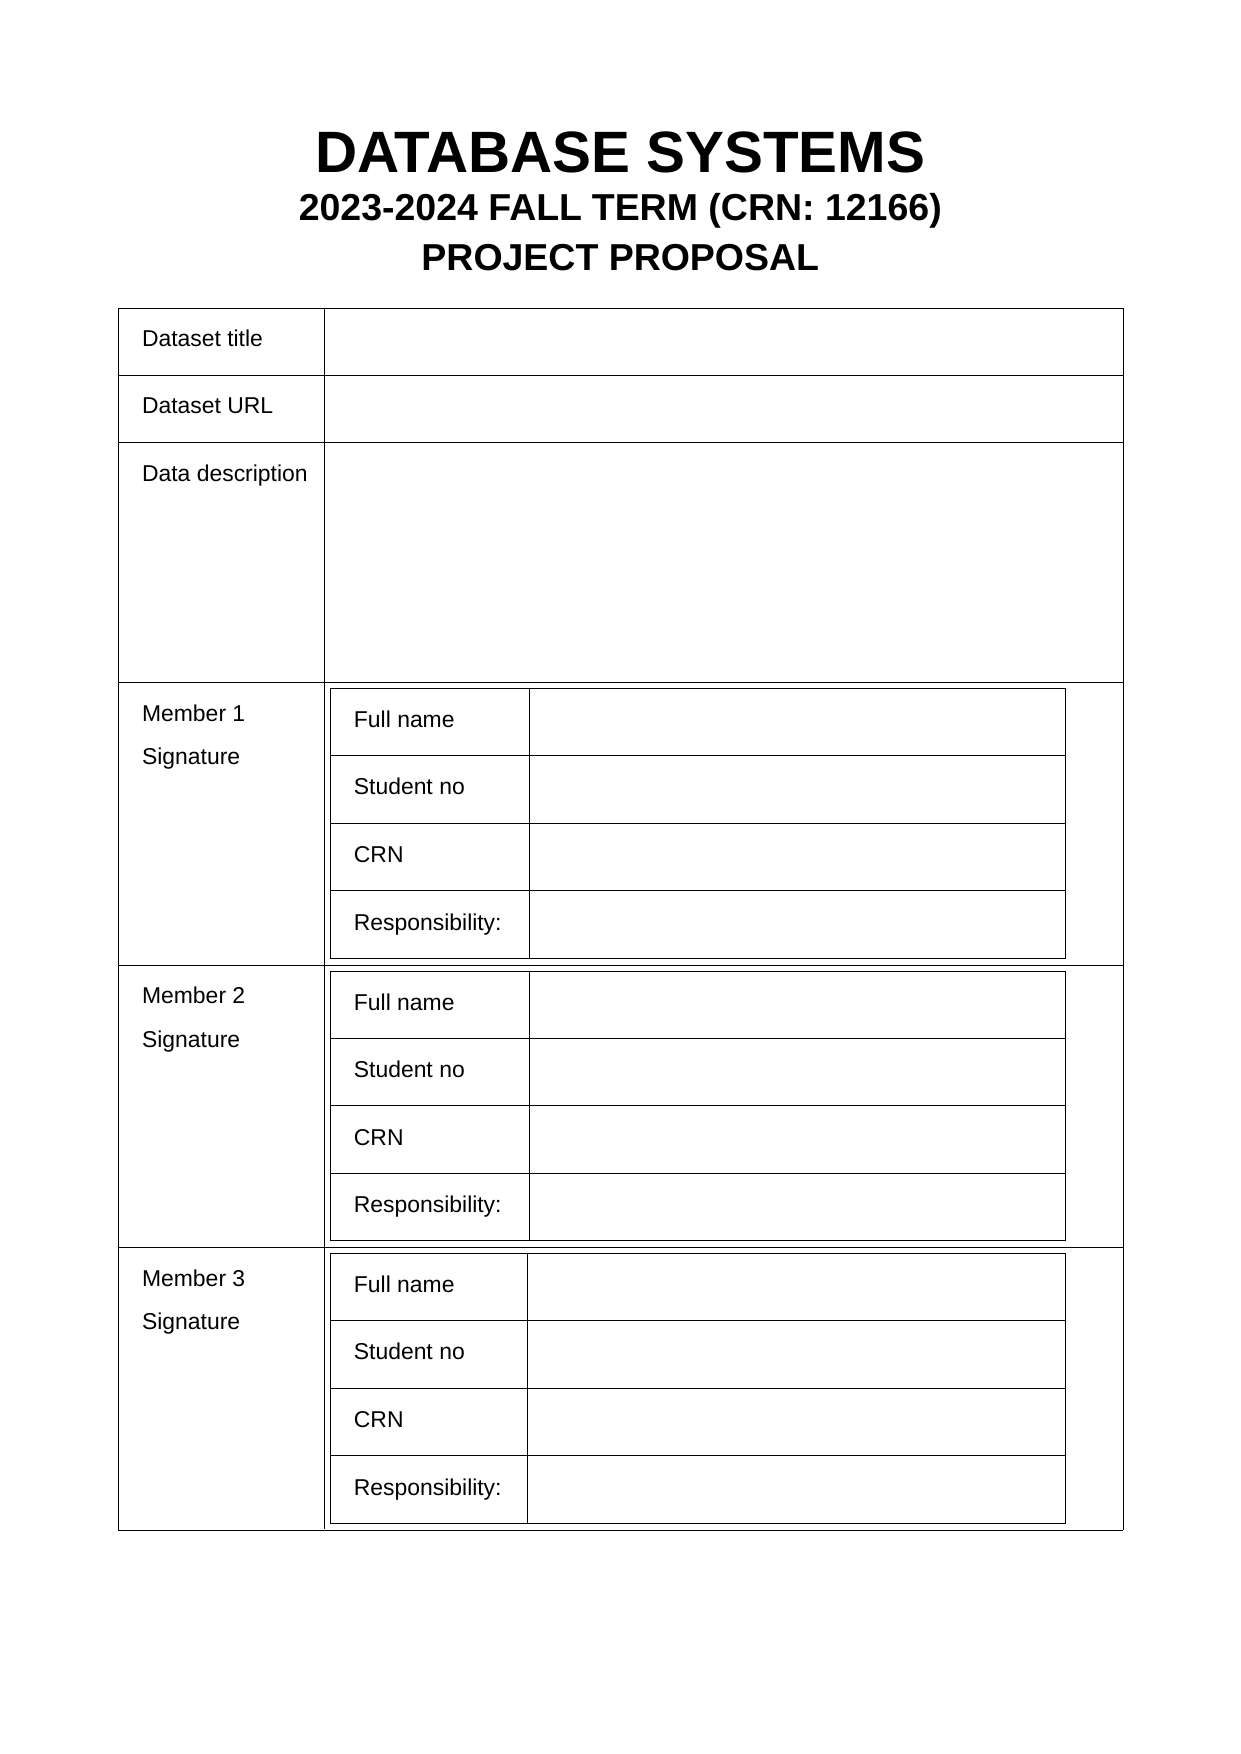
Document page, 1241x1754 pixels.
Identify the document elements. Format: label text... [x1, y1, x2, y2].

subtitle PROJECT PROPOSAL [118, 235, 1122, 278]
table_cell Member 2 Signature [119, 966, 324, 1247]
table_cell [325, 376, 1123, 442]
table_cell [325, 966, 1123, 1247]
table_cell [325, 1248, 1123, 1529]
subtitle 2023-2024 FALL TERM (CRN: 12166) [118, 185, 1122, 228]
table_header [325, 309, 1123, 374]
table_header Dataset title [119, 309, 324, 374]
table_cell Member 3 Signature [119, 1248, 324, 1529]
table_cell [325, 683, 1123, 964]
title DATABASE SYSTEMS [118, 118, 1122, 185]
table_cell Dataset URL [119, 376, 324, 442]
table_cell [325, 443, 1123, 682]
table_cell Data description [119, 443, 324, 682]
table_cell Member 1 Signature [119, 683, 324, 964]
